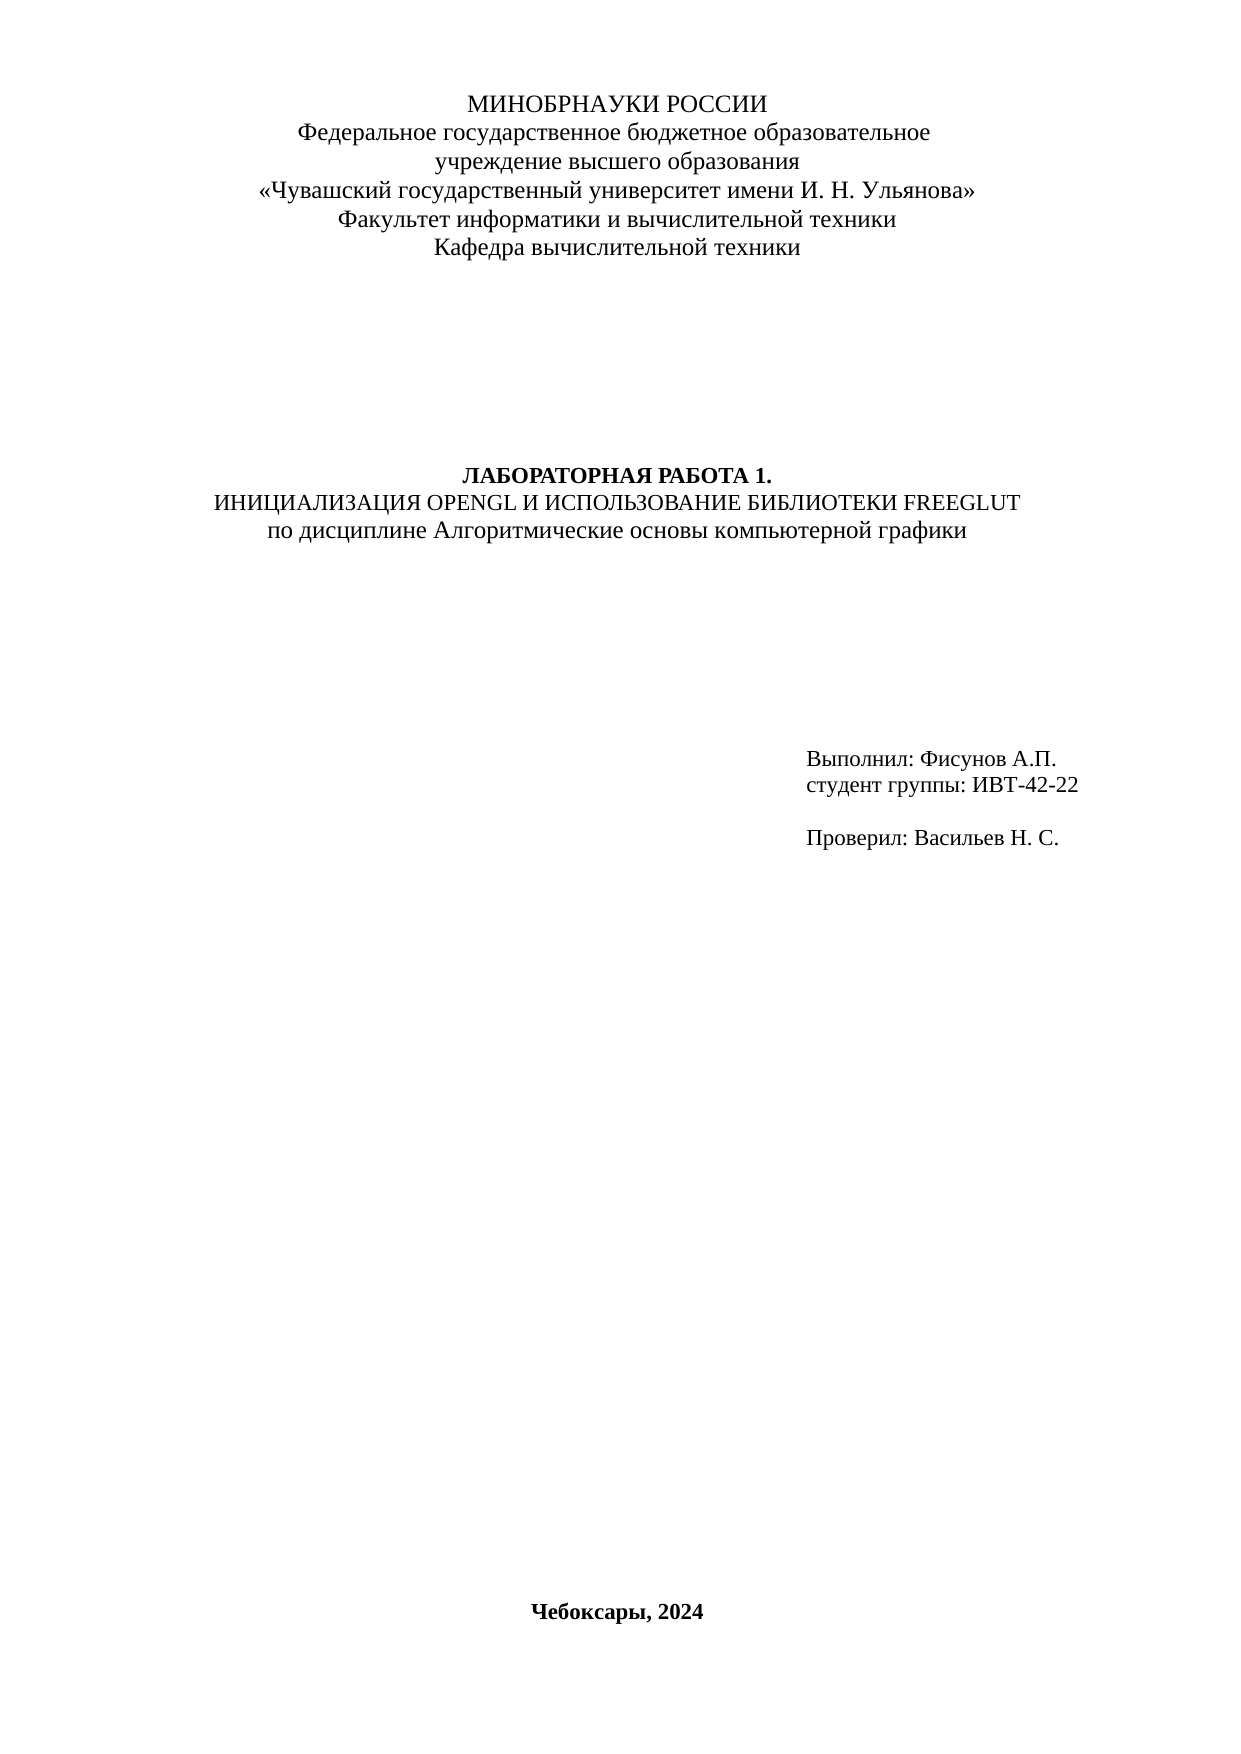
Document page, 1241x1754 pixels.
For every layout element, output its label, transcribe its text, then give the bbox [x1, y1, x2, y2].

subtitle Лабораторная работа 1. [53, 462, 1181, 489]
text по дисциплине Алгоритмические основы компьютерной графики [53, 515, 1181, 544]
text Кафедра вычислительной техники [53, 232, 1181, 261]
subtitle Инициализация OpenGL и использование библиотеки freeglut [53, 489, 1181, 515]
text Проверил: Васильев Н. С. [806, 824, 1181, 851]
text Чебоксары, 2024 [53, 1598, 1181, 1624]
text «Чувашский государственный университет имени И. Н. Ульянова» [53, 175, 1181, 204]
text Федеральное государственное бюджетное образовательное учреждение высшего образования [53, 117, 1181, 175]
text МИНОБРНАУКИ РОССИИ [53, 89, 1181, 117]
text Выполнил: Фисунов А.П. студент группы: ИВТ-42-22 [806, 745, 1181, 798]
text Факультет информатики и вычислительной техники [53, 204, 1181, 232]
